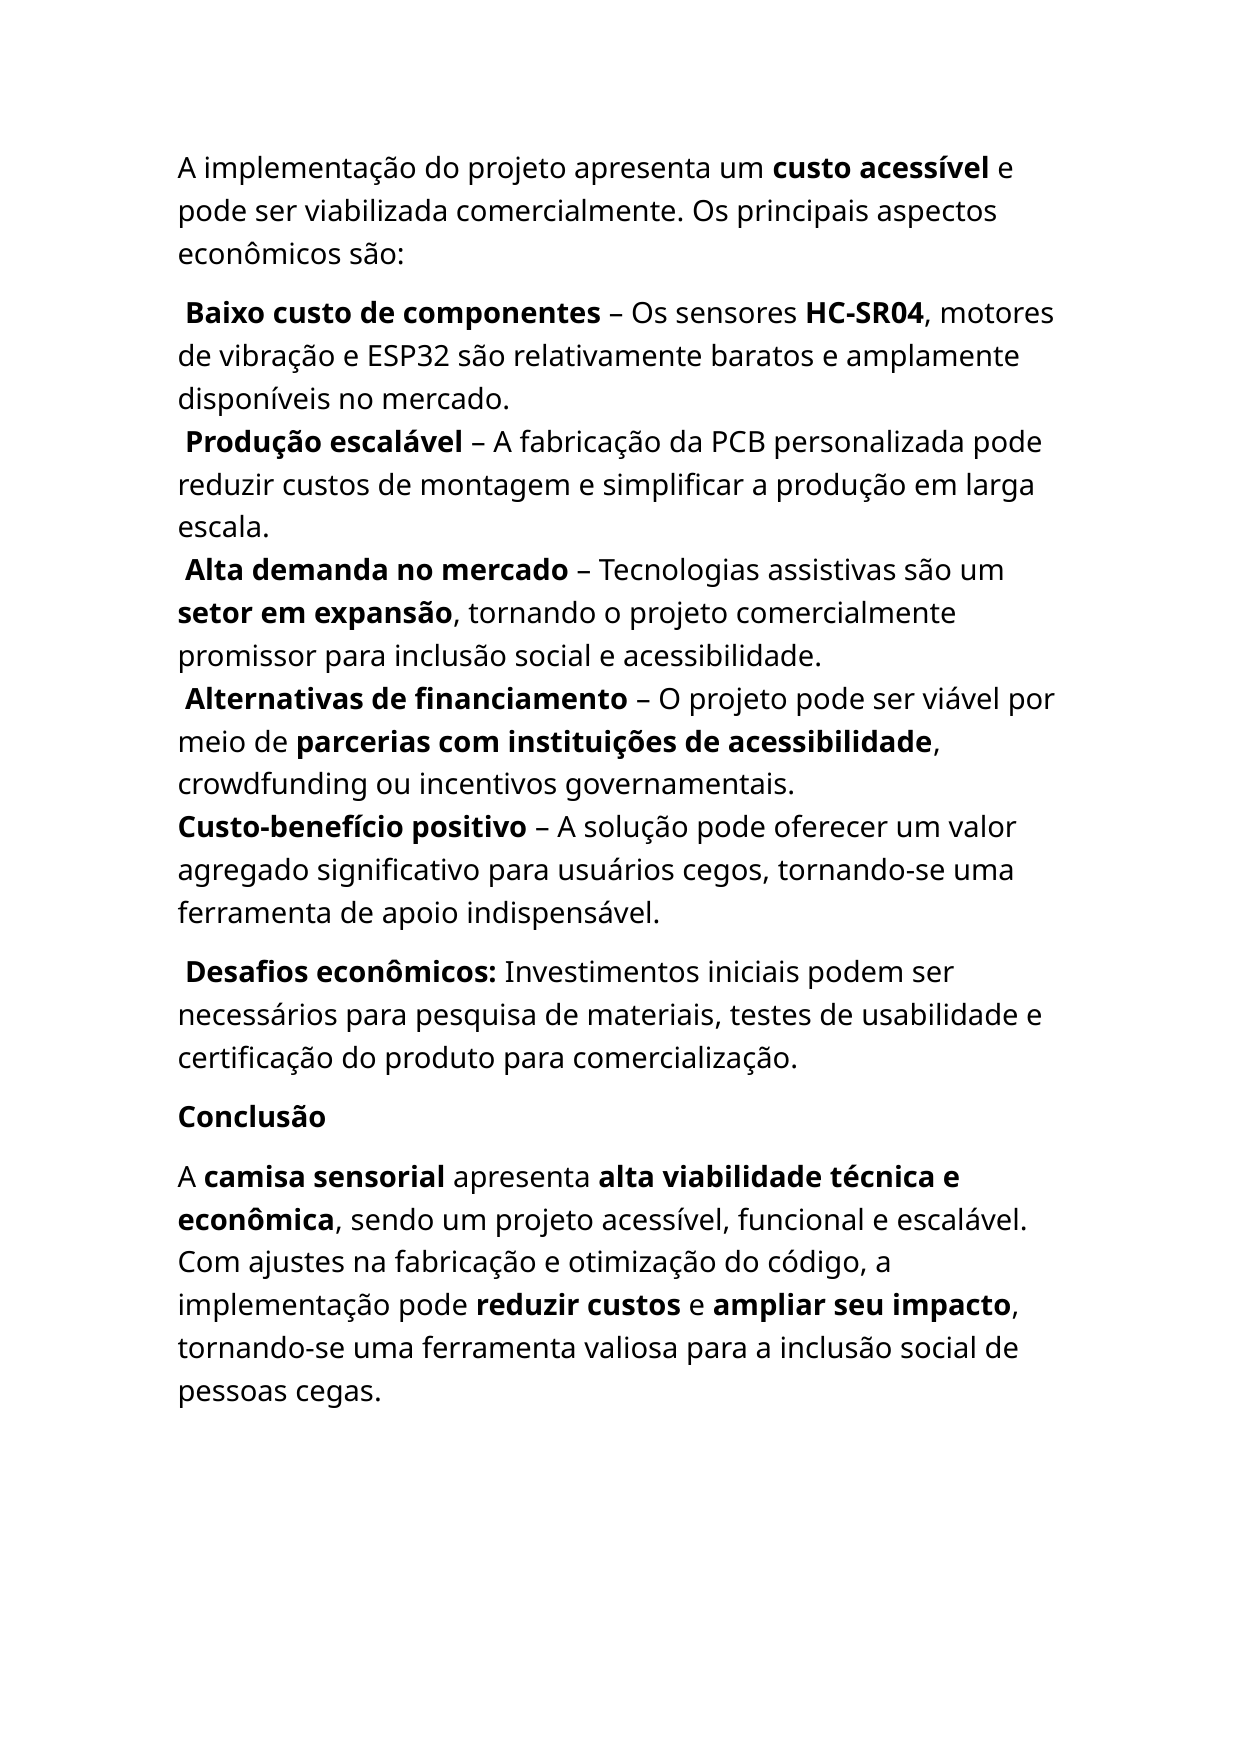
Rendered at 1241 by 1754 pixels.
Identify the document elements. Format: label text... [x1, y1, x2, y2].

text Desafios econômicos: Investimentos iniciais podem ser necessários para pesquisa de materiais, testes de usabilidade e certificação do produto para comercialização. [177, 952, 1063, 1077]
text Conclusão [177, 1097, 1063, 1136]
text Baixo custo de componentes – Os sensores HC-SR04, motores de vibração e ESP32 são relativamente baratos e amplamente disponíveis no mercado. Produção escalável – A fabricação da PCB personalizada pode reduzir custos de montagem e simplificar a produção em larga escala. Alta demanda no mercado – Tecnologias assistivas são um setor em expansão, tornando o projeto comercialmente promissor para inclusão social e acessibilidade. Alternativas de financiamento – O projeto pode ser viável por meio de parcerias com instituições de acessibilidade, crowdfunding ou incentivos governamentais. Custo-benefício positivo – A solução pode oferecer um valor agregado significativo para usuários cegos, tornando-se uma ferramenta de apoio indispensável. [177, 293, 1063, 932]
text A camisa sensorial apresenta alta viabilidade técnica e econômica, sendo um projeto acessível, funcional e escalável. Com ajustes na fabricação e otimização do código, a implementação pode reduzir custos e ampliar seu impacto, tornando-se uma ferramenta valiosa para a inclusão social de pessoas cegas. [177, 1156, 1063, 1410]
text A implementação do projeto apresenta um custo acessível e pode ser viabilizada comercialmente. Os principais aspectos econômicos são: [177, 148, 1063, 273]
